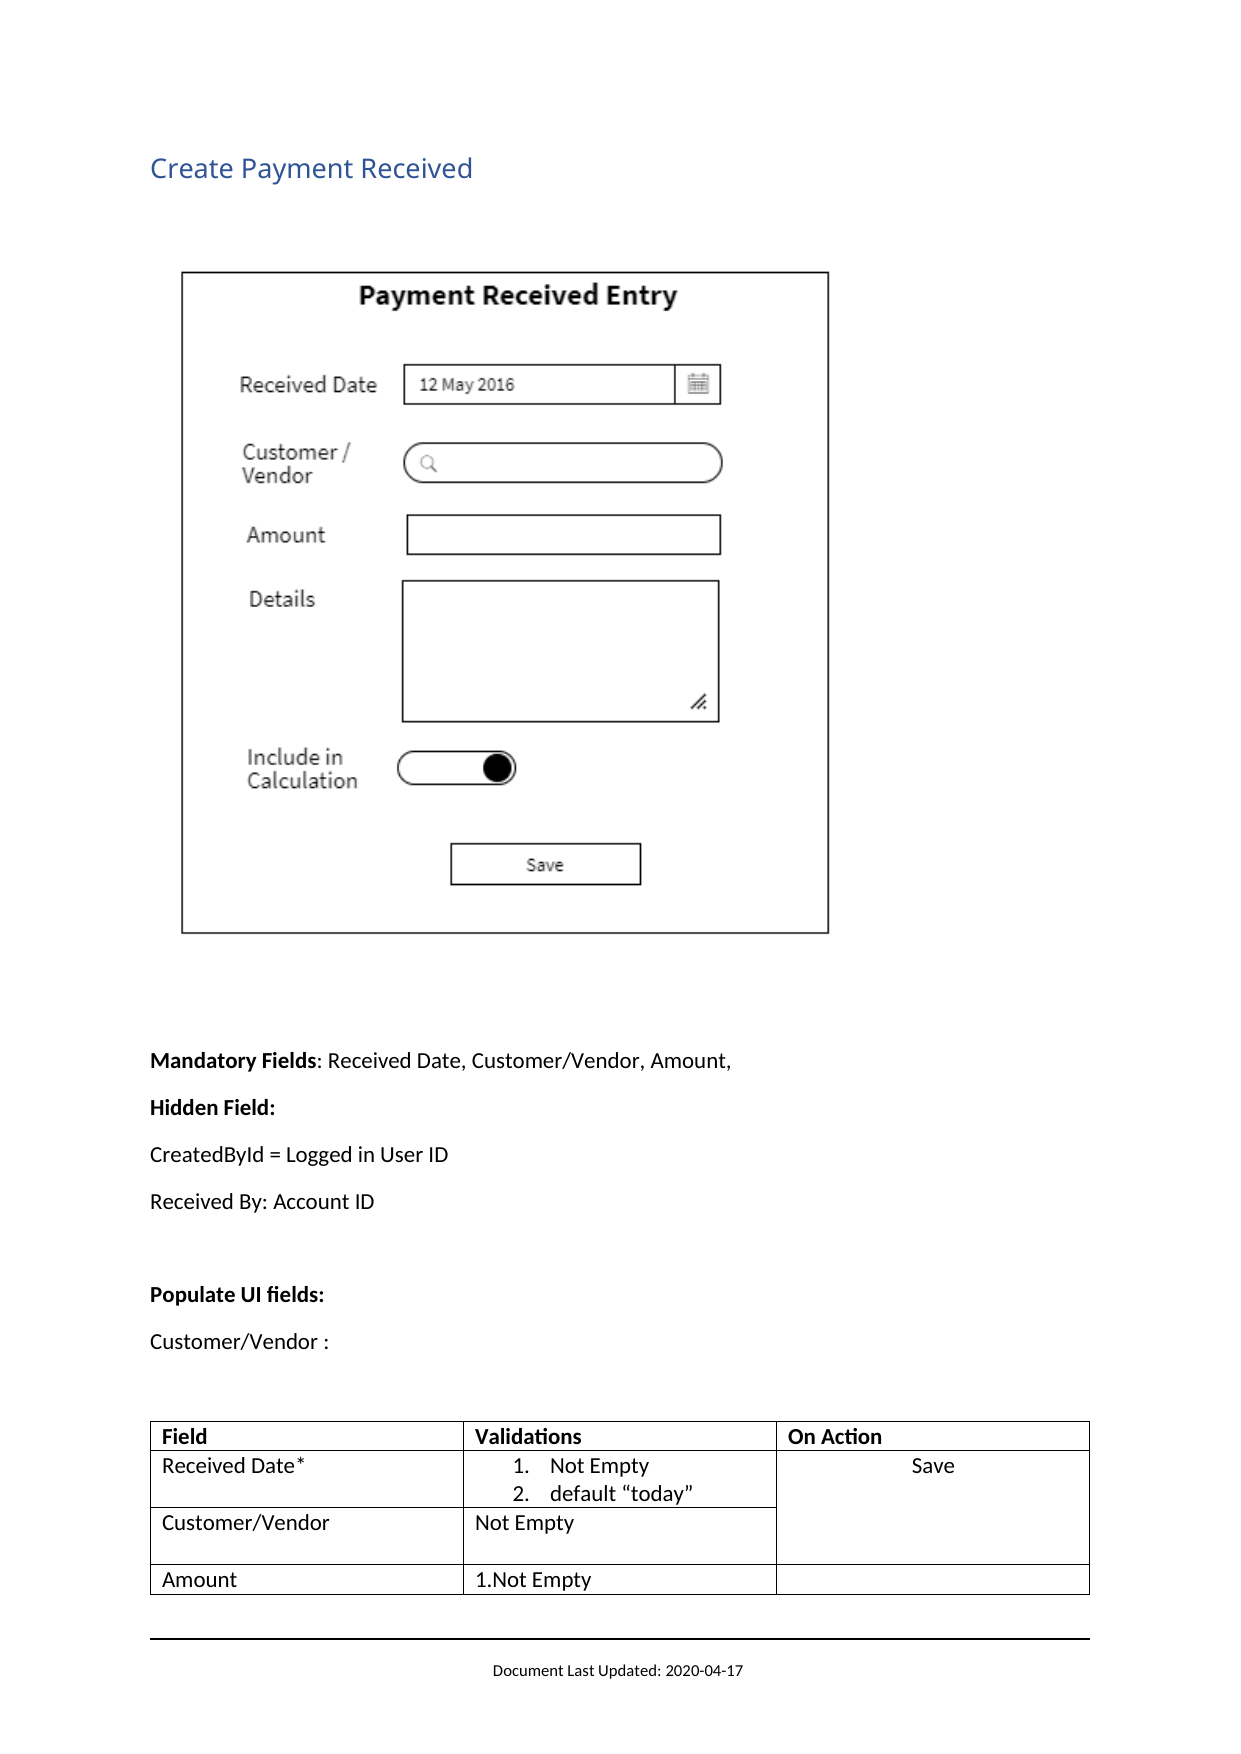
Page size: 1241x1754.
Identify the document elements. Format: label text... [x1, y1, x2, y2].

table_cell [777, 1565, 1089, 1593]
table_cell Not Empty [464, 1508, 776, 1564]
table_cell Amount [151, 1565, 463, 1593]
table_header Field [151, 1422, 463, 1450]
subtitle Create Payment Received [150, 150, 1090, 187]
text Hidden Field: [150, 1093, 1090, 1121]
table_cell Not Empty default “today” [464, 1451, 776, 1507]
text Populate UI fields: [150, 1281, 1090, 1308]
table_cell Save [777, 1451, 1089, 1564]
text Customer/Vendor : [150, 1327, 1090, 1355]
table_cell 1.Not Empty 2.Numbers only [464, 1565, 776, 1593]
table_header Validations [464, 1422, 776, 1450]
text Mandatory Fields: Received Date, Customer/Vendor, Amount, [150, 1046, 1090, 1074]
text Received By: Account ID [150, 1187, 1090, 1215]
text CreatedById = Logged in User ID [150, 1140, 1090, 1168]
table_cell Customer/Vendor [151, 1508, 463, 1564]
picture [155, 236, 992, 1028]
table_header On Action [777, 1422, 1089, 1450]
table_cell Received Date* [151, 1451, 463, 1507]
